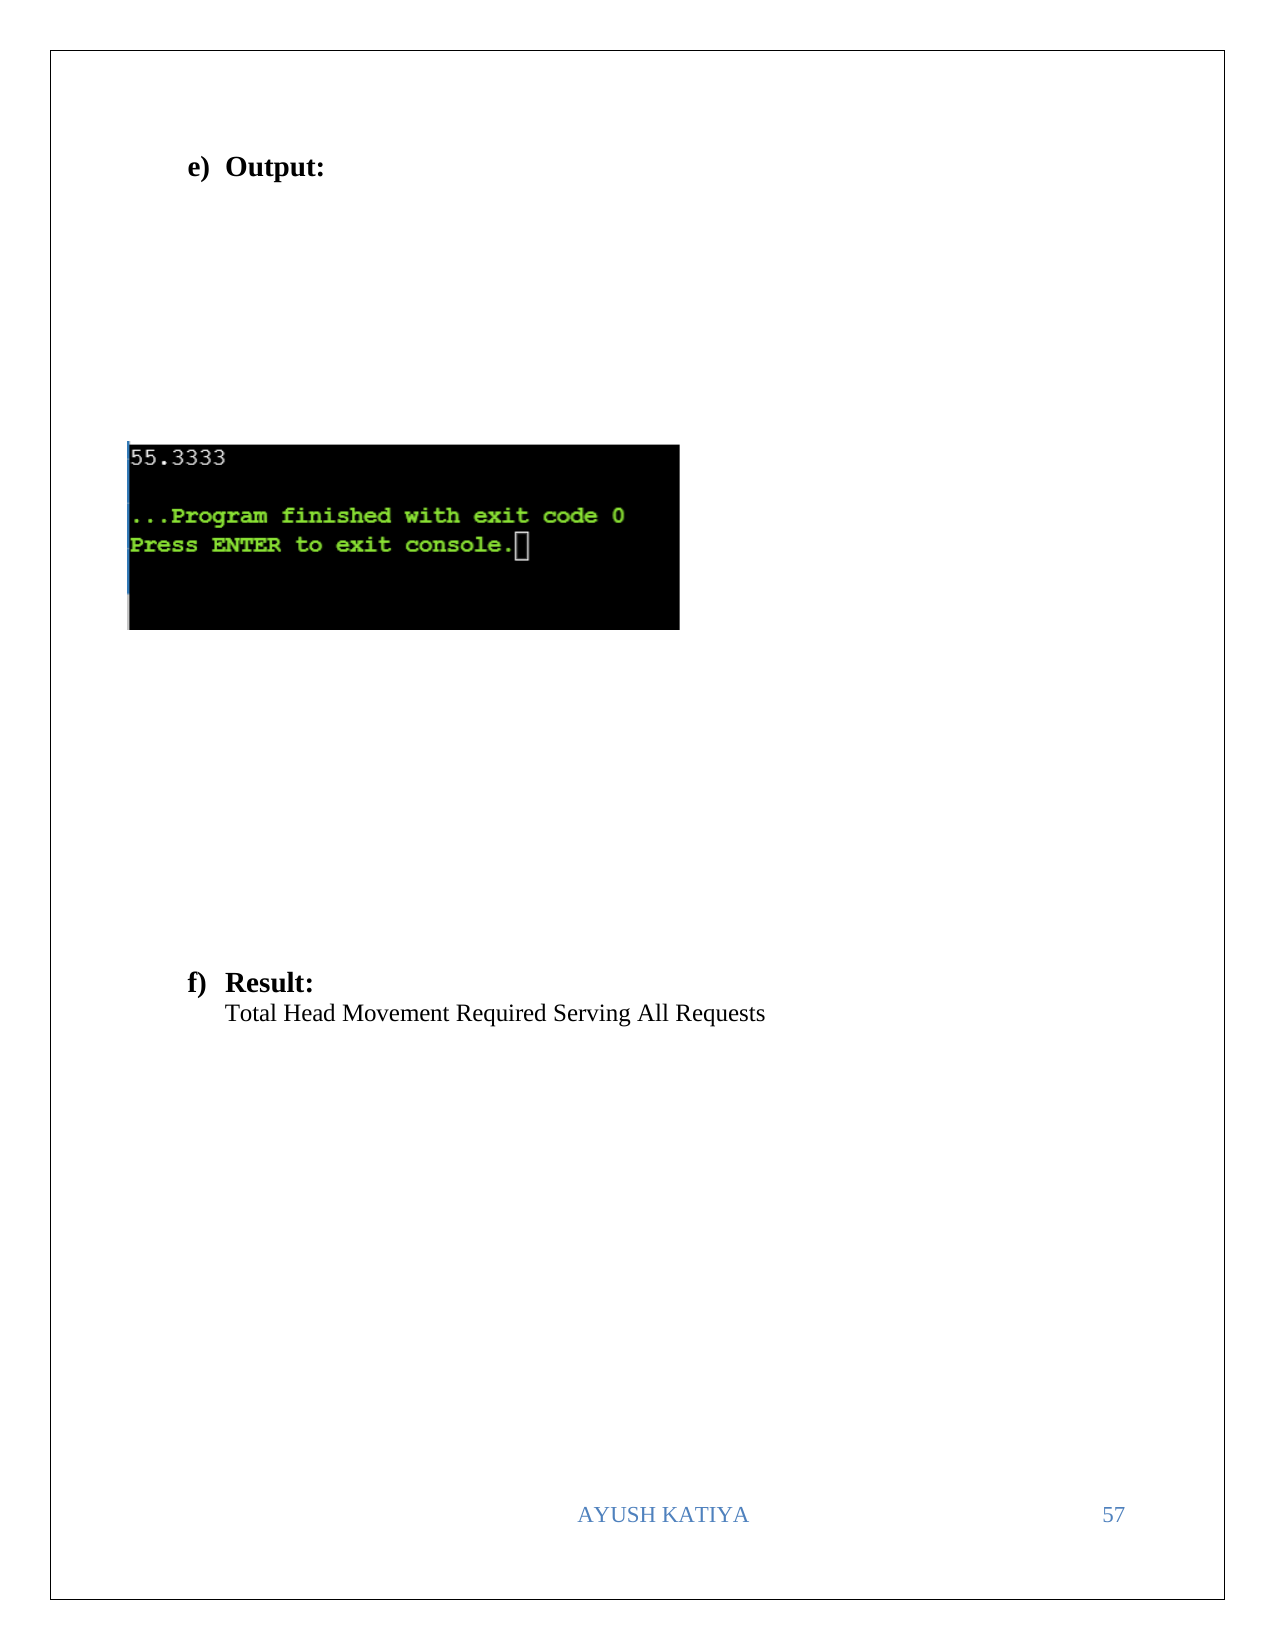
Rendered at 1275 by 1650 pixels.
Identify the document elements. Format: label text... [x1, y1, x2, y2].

picture [127, 441, 680, 630]
subtitle Result: [187, 970, 1154, 999]
text Total Head Movement Required Serving All Requests [224, 999, 1154, 1027]
list Output: [187, 149, 1154, 183]
